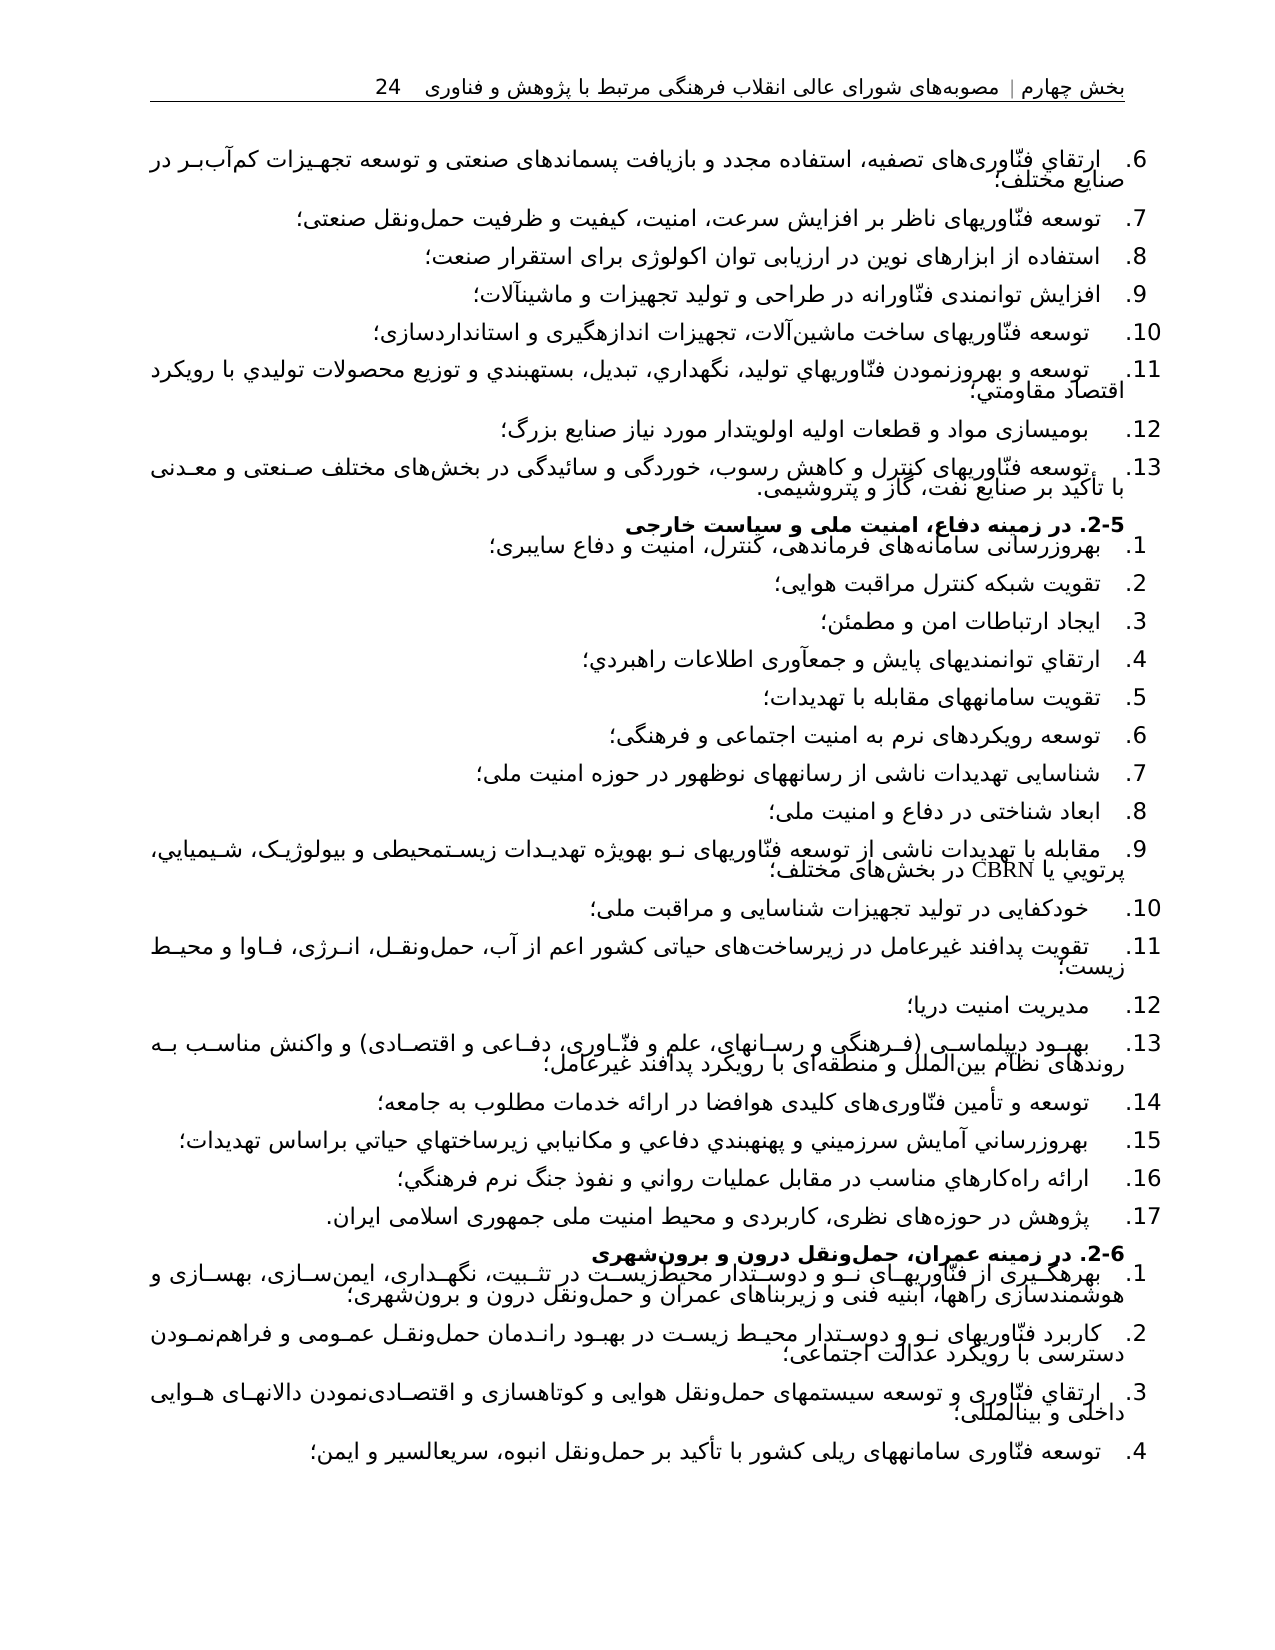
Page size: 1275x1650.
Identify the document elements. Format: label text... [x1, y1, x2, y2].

text خودکفایی در تولید تجهیزات شناسایی و مراقبت ملی؛ [150, 899, 1125, 921]
text ارائه راه‌كارهاي مناسب در مقابل عمليات رواني و نفوذ جنگ نرم فرهنگي؛ [150, 1170, 1125, 1191]
text توسعه فنّاوری‏های ساخت ماشین‌آلات، تجهیزات اندازه‏گیری و استانداردسازی؛ [570, 323, 960, 344]
text شناسایی تهدیدات ناشی از رسانه‏های نوظهور در حوزه امنیت ملی؛ [775, 764, 1125, 786]
text تقویت سامانه‏‏‏‏های مقابله با تهدیدات؛ [150, 688, 965, 710]
text توسعه رویکردهای نرم به امنیت اجتماعی و فرهنگی؛ [150, 726, 1000, 748]
text بومی‏سازی مواد و قطعات اولیه اولویت‏دار مورد نیاز صنایع بزرگ؛ [150, 420, 772, 441]
text افزایش توانمندی فنّاورانه در طراحی و تولید تجهیزات و ماشین‏آلات؛ [150, 285, 810, 306]
text پژوهش در حوزه‌های نظری، کاربردی و محیط امنیت ملی جمهوری اسلامی ایران. [150, 1208, 866, 1229]
text تقویت سامانه‏‏‏‏های مقابله با تهدیدات؛ [959, 688, 1125, 710]
list بهره‏گیری از فنّاوری‏های نو و دوستدار محیط‌‏زیست در تثبیت، نگهداری، ایمن‌سازی، به‏سازی و هوشمندسازی راه‏ها، ابنیه فنی و زیربناهای عمران و حمل‌و‌نقل درون و برون‌شهری؛ [150, 1265, 1125, 1307]
text استفاده از ابزارهای نوین در ارزیابی توان اکولوژی برای استقرار صنعت؛ [685, 247, 1125, 268]
text کاربرد فنّاوری‏های نو و دوستدار محیط‏ زیست در بهبود راندمان حمل‌و‌نقل عمومی و فراهم‌نمودن دسترسی با رویکرد عدالت اجتماعی؛ [150, 1324, 1125, 1367]
text بهبود دیپلماسی (فرهنگی و رسانه‏ای، علم و فنّاوری، دفاعی و اقتصادی) و واکنش مناسب به روندهای نظام بین‌الملل و منطقه‌ای با رويكرد پدافند غيرعامل؛ [150, 1034, 1125, 1077]
text توسعه فنّاوری سامانه‏های ریلی کشور با تأکید بر حمل‌و‌نقل انبوه، سریع‏السیر و ایمن؛ [150, 1443, 428, 1464]
text به‏روزرساني آمايش سرزميني و پهنه‏بندي دفاعي و مكان‏يابي زيرساخت‏هاي حياتي براساس تهديدات؛ [150, 1132, 443, 1153]
text ارتقاي فنّاوری و توسعه سیستم‏های حمل‌و‌نقل هوایی و کوتاه‏سازی و اقتصادی‌نمودن دالان‏های هوایی داخلی و بین‏المللی؛ [150, 1383, 1125, 1426]
text تقویت شبکه کنترل مراقبت هوایی؛ [944, 575, 1125, 596]
text توسعه فنّاوری سامانه‏های ریلی کشور با تأکید بر حمل‌و‌نقل انبوه، سریع‏السیر و ایمن؛ [390, 1443, 799, 1464]
text توسعه فنّاوری‏های ناظر بر افزایش سرعت، امنيت، کیفیت و ظرفیت حمل‌و‌نقل صنعتی؛ [150, 209, 528, 231]
text توسعه و به‏روز‌نمودن فنّاوري‏هاي تولید، نگهداري، تبديل، بسته‏بندي و توزيع محصولات توليدي با رويكرد اقتصاد مقاومتي؛ [150, 361, 1125, 403]
text مقابله با تهدیدات ناشی از توسعه فنّاوری‏های نو به‏ویژه تهدیدات زیست‏محیطی و بیولوژیک، شيميايي، پرتويي يا CBRN در بخش‌های مختلف؛ [150, 840, 1125, 883]
list به‏روزرسانی سامانه‌های فرماندهی، کنترل، امنیت و دفاع سایبری؛ [150, 537, 759, 558]
text بومی‏سازی مواد و قطعات اولیه اولویت‏دار مورد نیاز صنایع بزرگ؛ [765, 420, 1125, 441]
text ایجاد ارتباطات امن و مطمئن؛ [150, 613, 867, 634]
text پژوهش در حوزه‌های نظری، کاربردی و محیط امنیت ملی جمهوری اسلامی ایران. [855, 1208, 1125, 1229]
text توسعه فنّاوری‏های کنترل و کاهش رسوب، خوردگی و سائیدگی در بخش‌های مختلف صنعتی و معدنی با تأکید بر صنایع نفت، گاز و پتروشیمی. [150, 458, 1125, 501]
text ارتقاي فنّاوری‌های تصفیه، استفاده مجدد و بازیافت پسماندهای صنعتی و توسعه تجهیزات کم‌آب‌بر در صنایع مختلف؛ [150, 150, 1125, 193]
text افزایش توانمندی فنّاورانه در طراحی و تولید تجهیزات و ماشین‏آلات؛ [801, 285, 1125, 306]
text مدیریت امنیت دریا؛ [150, 997, 1125, 1018]
text ابعاد شناختی در دفاع و امنیت ملی؛ [150, 802, 1125, 823]
text توسعه رویکردهای نرم به امنیت اجتماعی و فرهنگی؛ [984, 726, 1125, 748]
text ارتقاي توانمندی‏های پایش و جمع‏‏‏‏آوری اطلاعات راهبردي؛ [150, 651, 956, 672]
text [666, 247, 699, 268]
text توسعه و تأمین فنّاوری‌های کلیدی هوافضا در ارائه خدمات مطلوب به جامعه؛ [501, 1094, 1125, 1115]
text توسعه و تأمین فنّاوری‌های کلیدی هوافضا در ارائه خدمات مطلوب به جامعه؛ [150, 1094, 510, 1115]
text تقویت شبکه کنترل مراقبت هوایی؛ [150, 575, 972, 596]
text به‏روزرساني آمايش سرزميني و پهنه‏بندي دفاعي و مكان‏يابي زيرساخت‏هاي حياتي براساس تهديدات؛ [437, 1132, 1125, 1153]
text توسعه فنّاوری‏های ساخت ماشین‌آلات، تجهیزات اندازه‏گیری و استانداردسازی؛ [150, 323, 592, 344]
text توسعه فنّاوری‏های ناظر بر افزایش سرعت، امنيت، کیفیت و ظرفیت حمل‌و‌نقل صنعتی؛ [517, 209, 908, 231]
text استفاده از ابزارهای نوین در ارزیابی توان اکولوژی برای استقرار صنعت؛ [150, 247, 674, 268]
text توسعه فنّاوری سامانه‏های ریلی کشور با تأکید بر حمل‌و‌نقل انبوه، سریع‏السیر و ایمن؛ [767, 1443, 1125, 1464]
text شناسایی تهدیدات ناشی از رسانه‏های نوظهور در حوزه امنیت ملی؛ [150, 764, 712, 786]
text 2-5. در زمینه دفاع، امنیت ملی و سیاست خارجی [150, 517, 1125, 537]
list به‏روزرسانی سامانه‌های فرماندهی، کنترل، امنیت و دفاع سایبری؛ [731, 537, 1125, 558]
text تقویت پدافند غیرعامل در زیرساخت‌های حیاتی کشور اعم از آب، حمل‌ونقل، انرژی، فاوا و محیط ‏زیست؛ [150, 937, 1125, 980]
text 2-6. در زمینه عمران، حمل‌و‌نقل درون و برون‌شهری [150, 1246, 1125, 1265]
text ارتقاي توانمندی‏های پایش و جمع‏‏‏‏آوری اطلاعات راهبردي؛ [950, 651, 1125, 672]
text ایجاد ارتباطات امن و مطمئن؛ [839, 613, 1125, 634]
